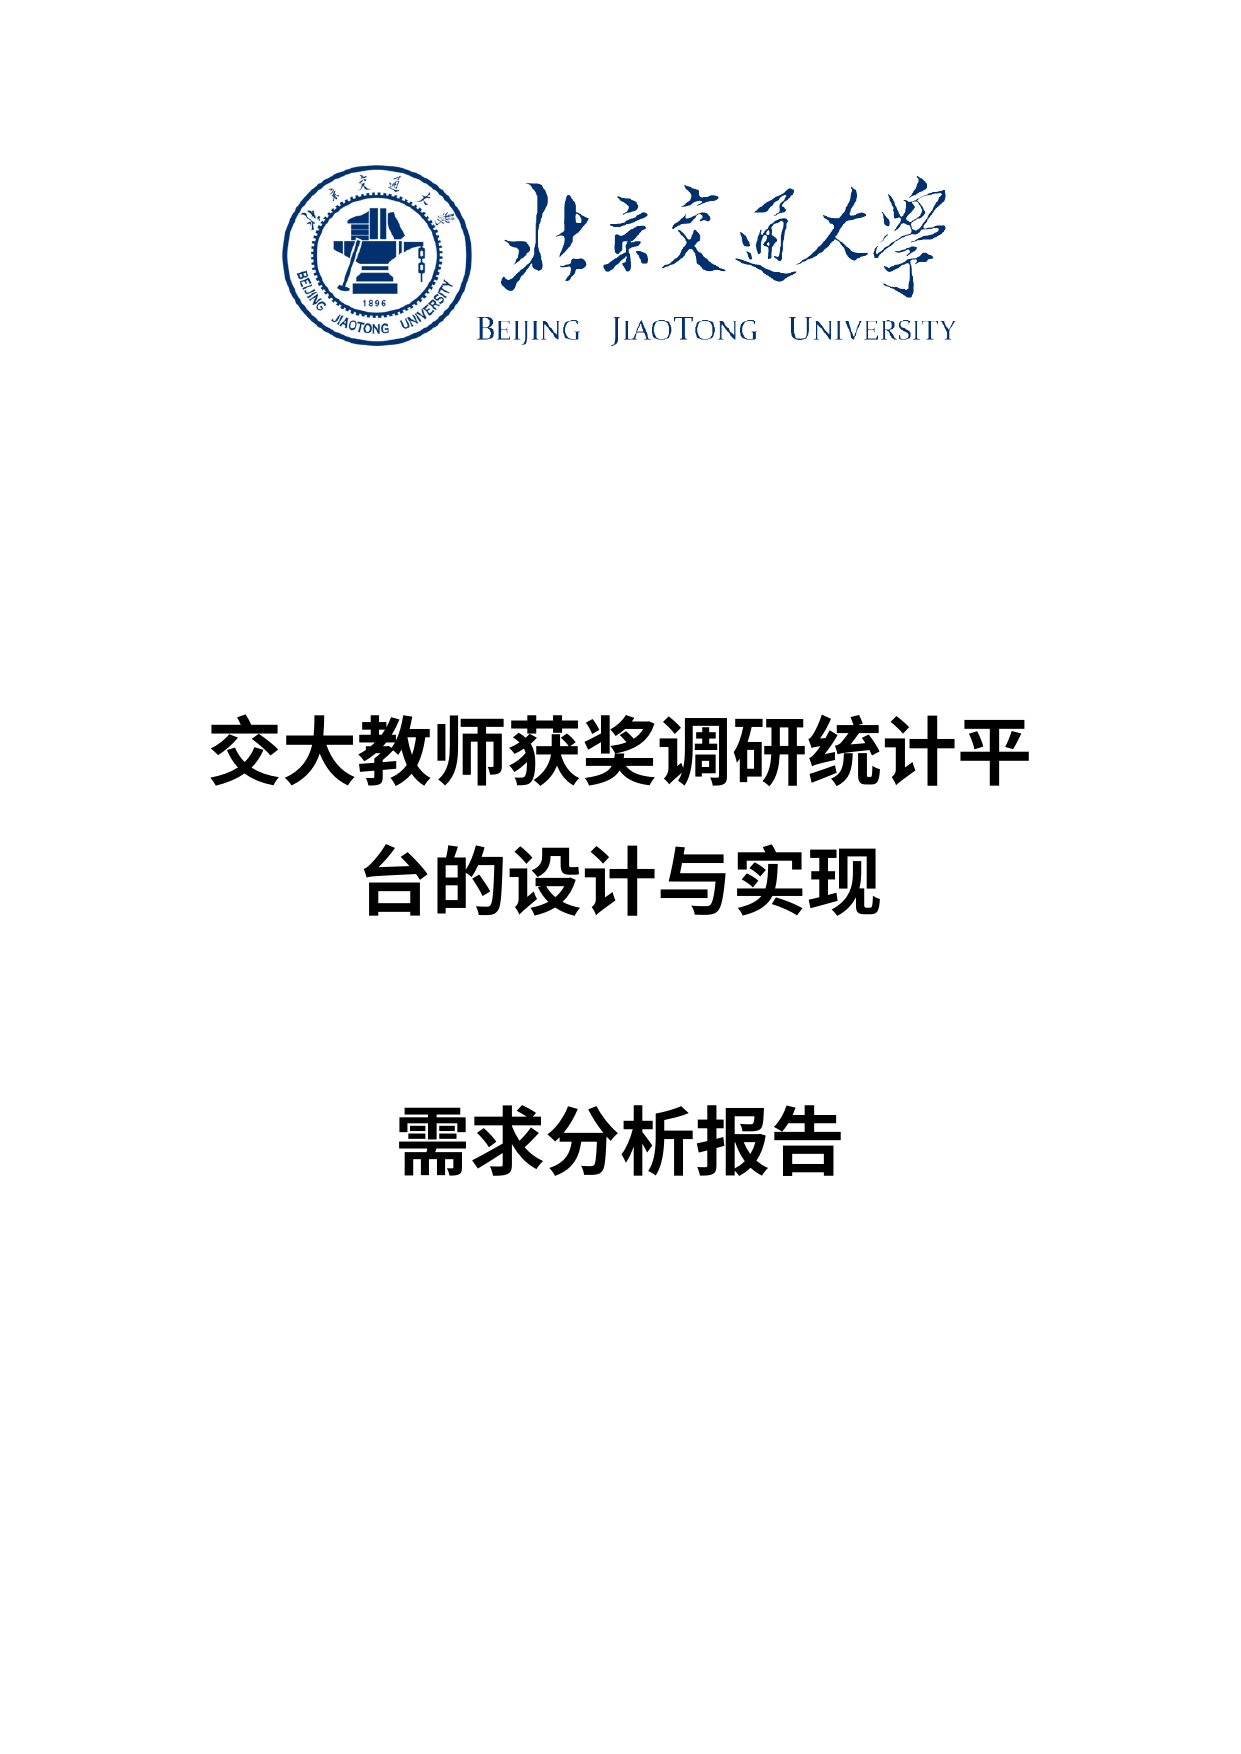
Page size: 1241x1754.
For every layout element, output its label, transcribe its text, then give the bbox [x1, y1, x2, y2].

text 需求分析报告 [187, 1072, 1053, 1202]
picture [279, 162, 961, 350]
text 交大教师获奖调研统计平台的设计与实现 [187, 682, 1053, 942]
